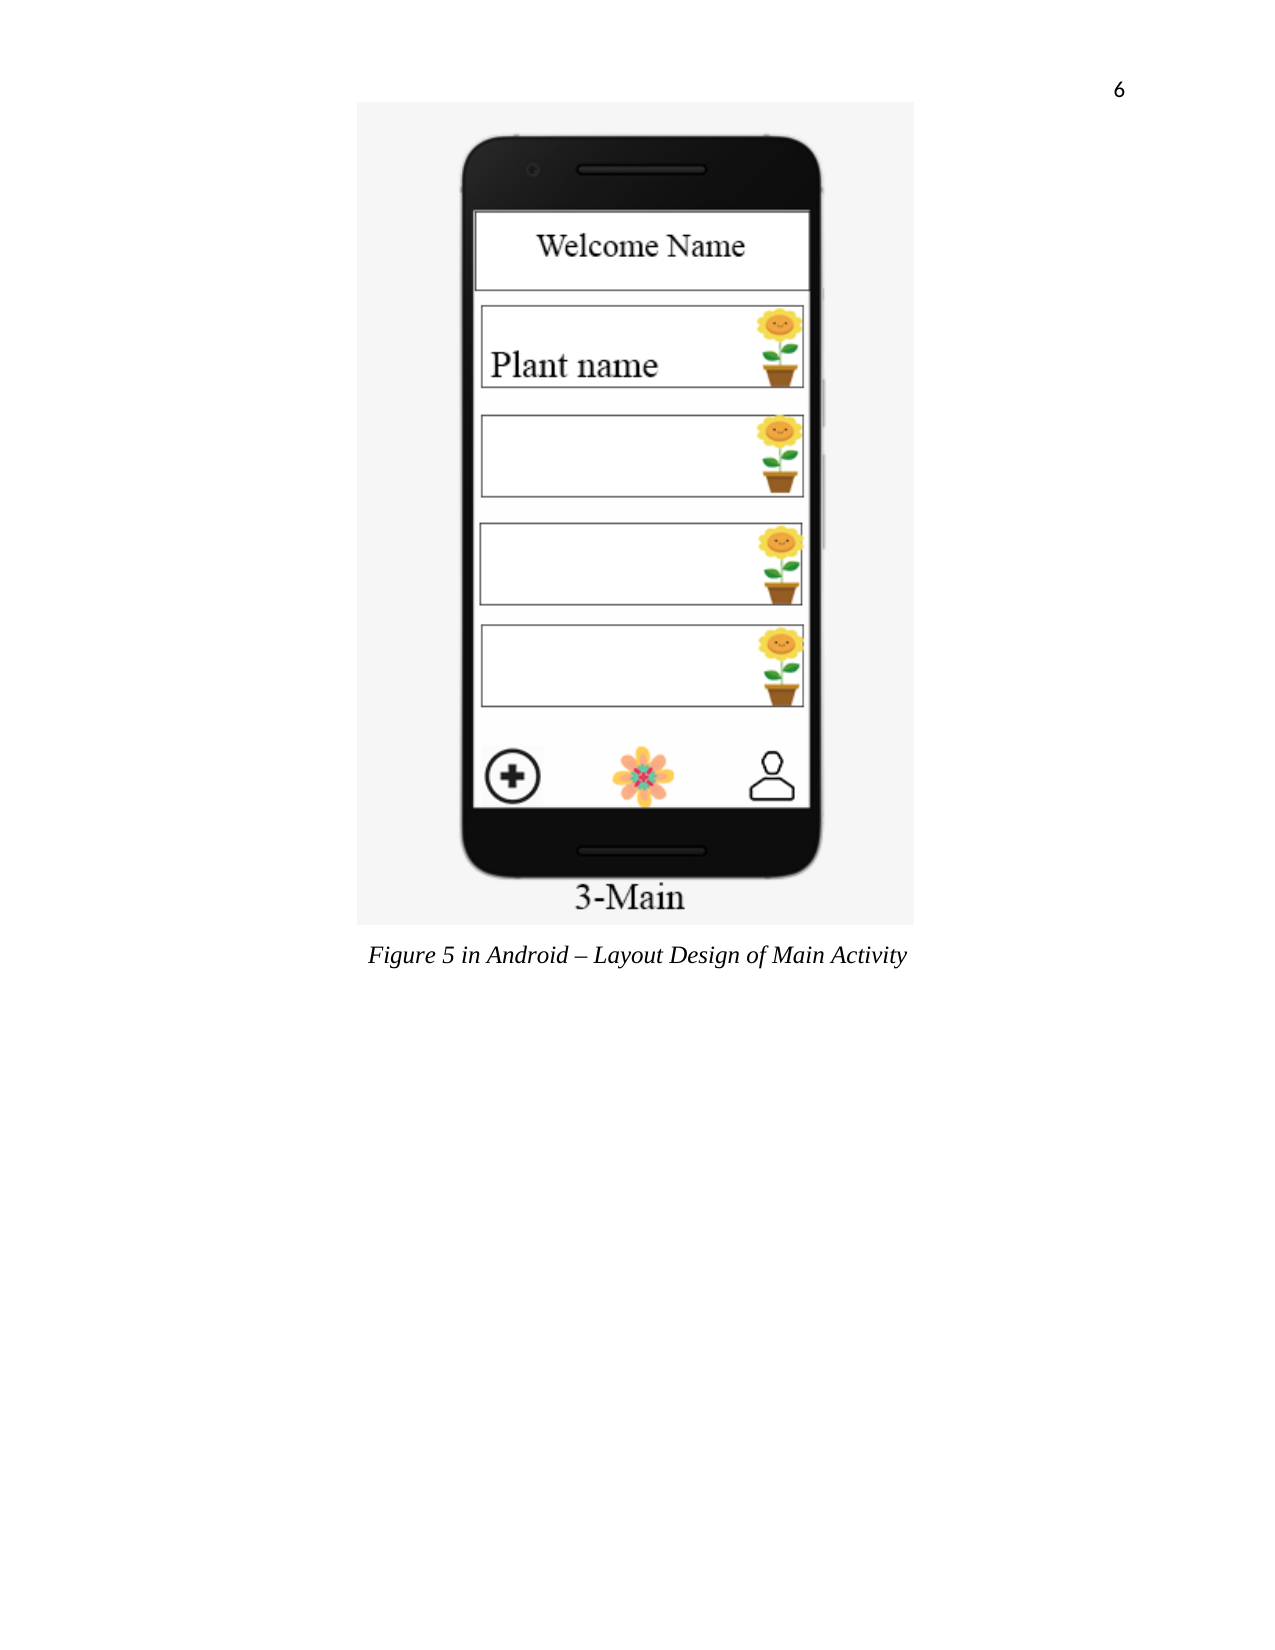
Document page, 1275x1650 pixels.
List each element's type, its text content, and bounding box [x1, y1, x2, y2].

picture [356, 102, 917, 925]
text Figure 5 in Android – Layout Design of Main Activity [133, 940, 1142, 969]
